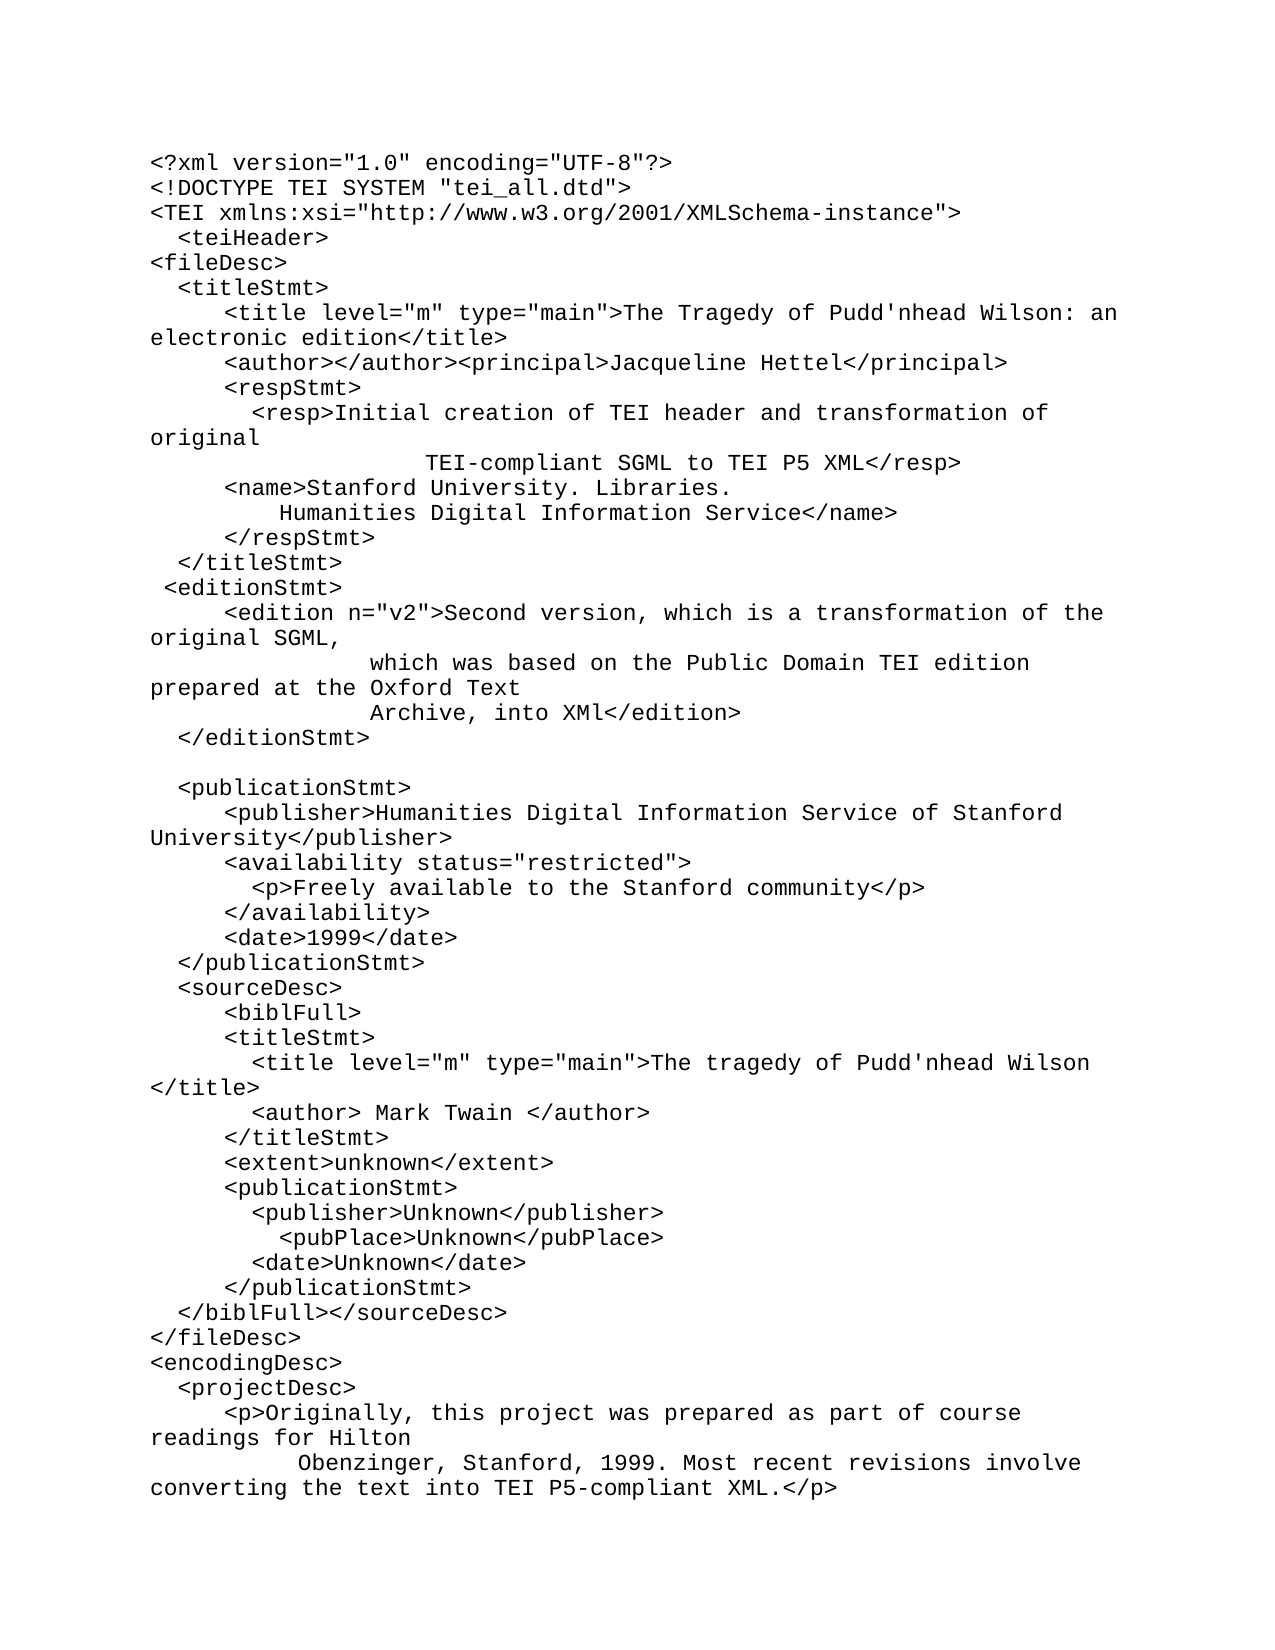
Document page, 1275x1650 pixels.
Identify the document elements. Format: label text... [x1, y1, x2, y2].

text <author></author><principal>Jacqueline Hettel</principal> [150, 350, 1125, 375]
text <teiHeader> [150, 225, 1125, 250]
text </fileDesc> [150, 1325, 1125, 1350]
text </biblFull></sourceDesc> [150, 1300, 1125, 1325]
text <edition n="v2">Second version, which is a transformation of the original SGML, [150, 600, 1125, 650]
text which was based on the Public Domain TEI edition prepared at the Oxford Text [150, 650, 1125, 700]
text </titleStmt> [150, 550, 1125, 575]
text <respStmt> [150, 375, 1125, 400]
text <!DOCTYPE TEI SYSTEM "tei_all.dtd"> [150, 175, 1125, 200]
text <titleStmt> [150, 1025, 1125, 1050]
text TEI-compliant SGML to TEI P5 XML</resp> [150, 450, 1125, 475]
text <?xml version="1.0" encoding="UTF-8"?> [150, 150, 1125, 175]
text Archive, into XMl</edition> [150, 700, 1125, 725]
text <TEI xmlns:xsi="http://www.w3.org/2001/XMLSchema-instance"> [150, 200, 1125, 225]
text <pubPlace>Unknown</pubPlace> [150, 1225, 1125, 1250]
text <author> Mark Twain </author> [150, 1100, 1125, 1125]
text <date>Unknown</date> [150, 1250, 1125, 1275]
text </availability> [150, 900, 1125, 925]
text <projectDesc> [150, 1375, 1125, 1400]
text </editionStmt> [150, 725, 1125, 750]
text <resp>Initial creation of TEI header and transformation of original [150, 400, 1125, 450]
text <biblFull> [150, 1000, 1125, 1025]
text </respStmt> [150, 525, 1125, 550]
text </publicationStmt> [150, 1275, 1125, 1300]
text <publicationStmt> [150, 1175, 1125, 1200]
text Obenzinger, Stanford, 1999. Most recent revisions involve converting the text into TEI P5-compliant XML.</p> [150, 1450, 1125, 1500]
text <title level="m" type="main">The tragedy of Pudd'nhead Wilson </title> [150, 1050, 1125, 1100]
text <publicationStmt> [150, 775, 1125, 800]
text <p>Originally, this project was prepared as part of course readings for Hilton [150, 1400, 1125, 1450]
text <sourceDesc> [150, 975, 1125, 1000]
text Humanities Digital Information Service</name> [150, 500, 1125, 525]
text <titleStmt> [150, 275, 1125, 300]
text <p>Freely available to the Stanford community</p> [150, 875, 1125, 900]
text <name>Stanford University. Libraries. [150, 475, 1125, 500]
text <encodingDesc> [150, 1350, 1125, 1375]
text <extent>unknown</extent> [150, 1150, 1125, 1175]
text <fileDesc> [150, 250, 1125, 275]
text <title level="m" type="main">The Tragedy of Pudd'nhead Wilson: an electronic edition</title> [150, 300, 1125, 350]
text <publisher>Humanities Digital Information Service of Stanford University</publisher> [150, 800, 1125, 850]
text <availability status="restricted"> [150, 850, 1125, 875]
text <editionStmt> [150, 575, 1125, 600]
text </publicationStmt> [150, 950, 1125, 975]
text </titleStmt> [150, 1125, 1125, 1150]
text <date>1999</date> [150, 925, 1125, 950]
text <publisher>Unknown</publisher> [150, 1200, 1125, 1225]
